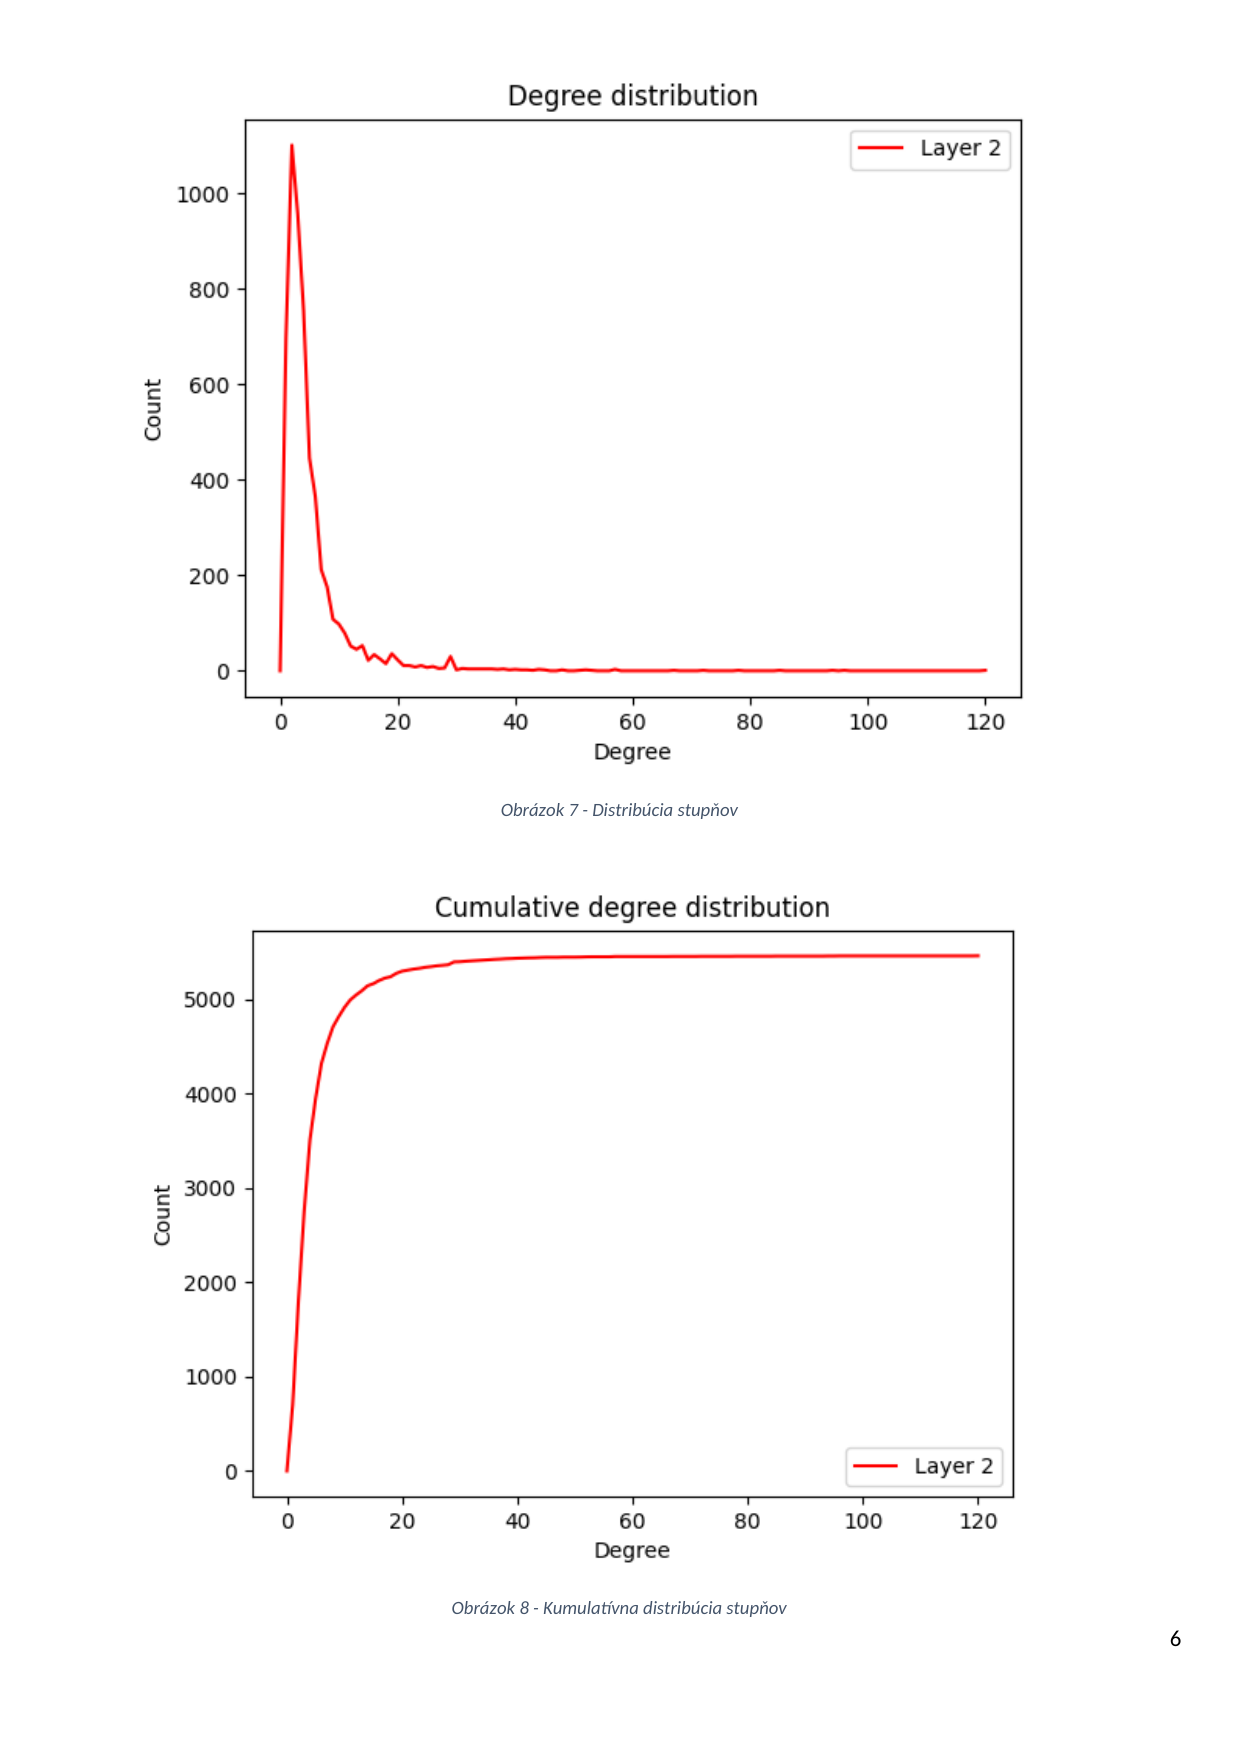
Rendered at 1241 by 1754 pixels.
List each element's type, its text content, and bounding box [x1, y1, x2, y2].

picture [130, 842, 1110, 1578]
picture [120, 29, 1121, 780]
